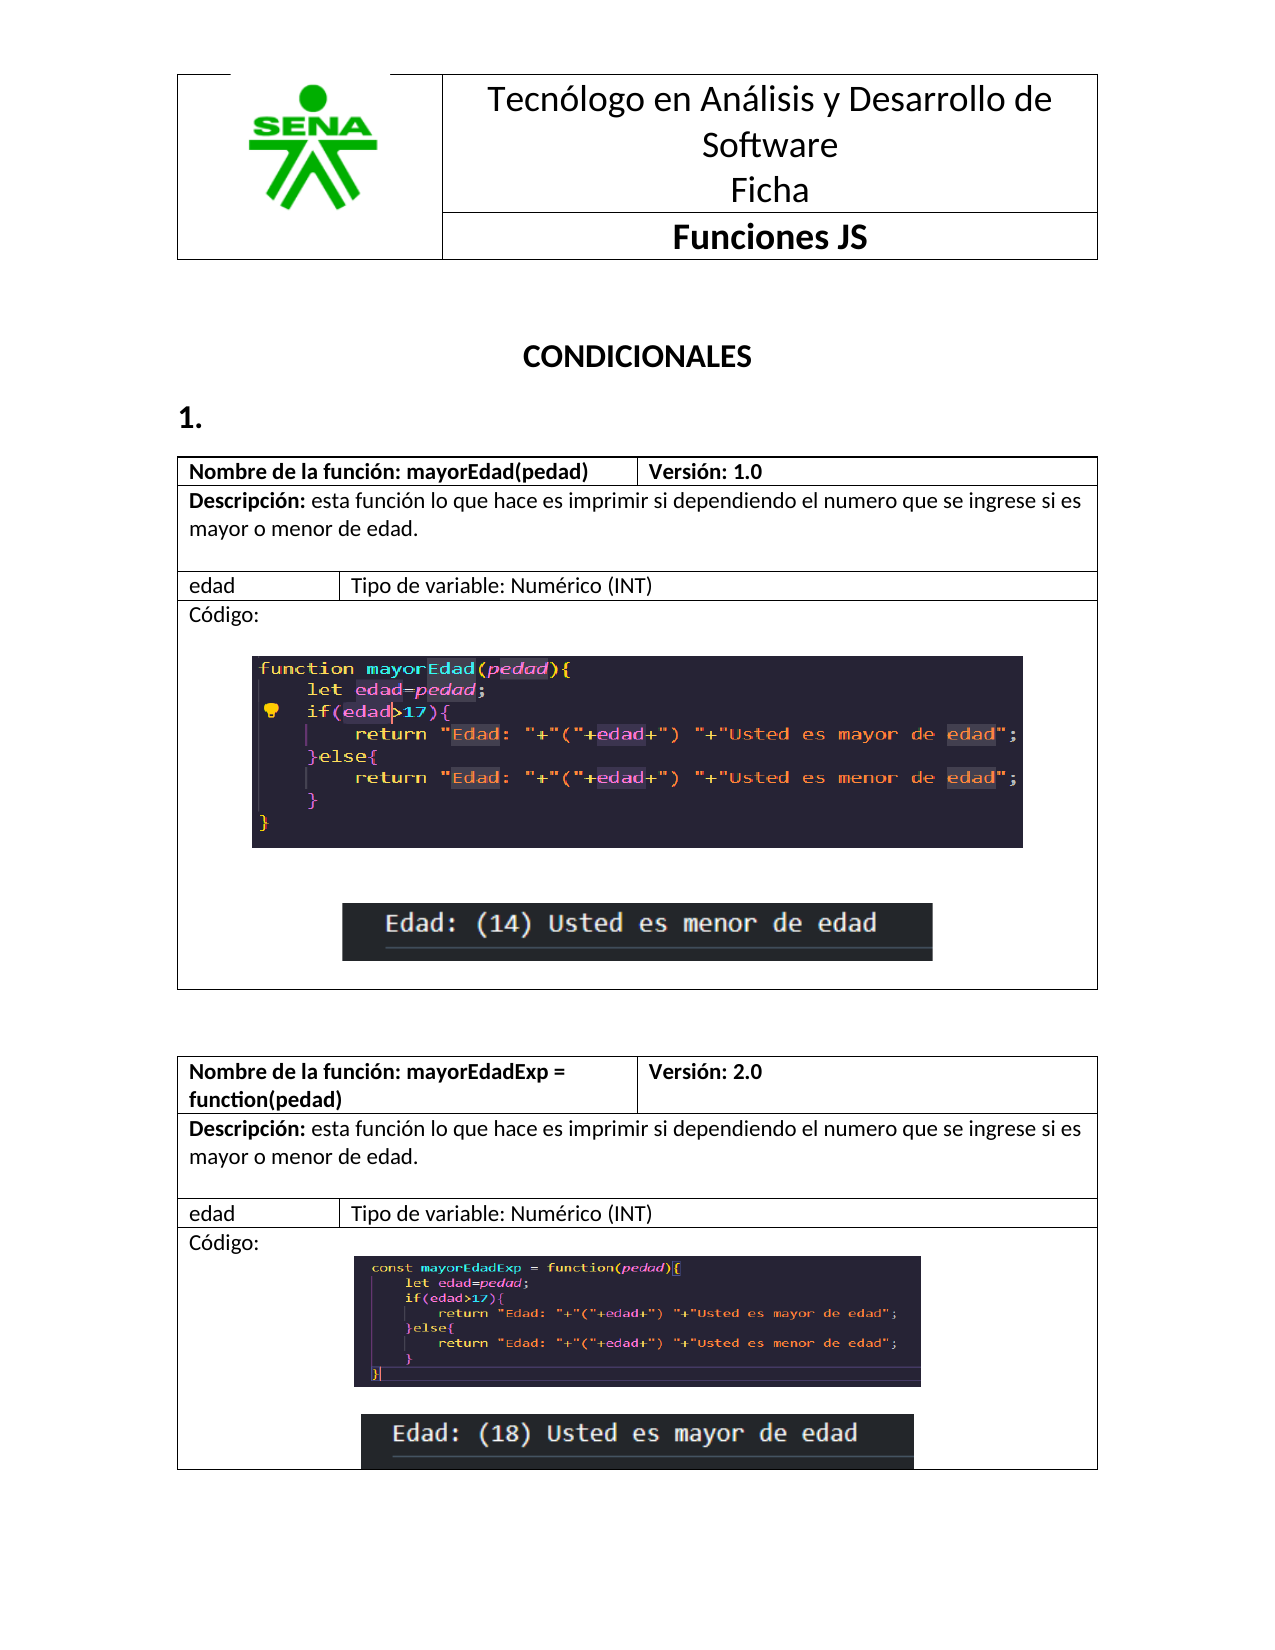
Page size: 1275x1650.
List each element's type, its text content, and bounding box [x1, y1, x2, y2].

table_header Versión: 1.0 [638, 458, 1097, 485]
picture [354, 1256, 921, 1387]
text CONDICIONALES [177, 335, 1098, 376]
table_header Nombre de la función: mayorEdad(pedad) [178, 458, 637, 485]
table_header Nombre de la función: mayorEdadExp = function(pedad) [178, 1057, 637, 1113]
table_cell Código: [178, 1228, 1097, 1469]
picture [252, 656, 1023, 848]
table_cell edad [178, 572, 339, 599]
picture [342, 903, 933, 961]
table_cell Tipo de variable: Numérico (INT) [340, 1199, 1097, 1227]
picture [230, 74, 390, 226]
table_cell Descripción: esta función lo que hace es imprimir si dependiendo el numero que se ingrese si es mayor o menor de edad. [178, 486, 1097, 571]
picture [361, 1414, 914, 1469]
table_cell edad [178, 1199, 339, 1227]
table_cell Código: [178, 601, 1097, 989]
table_cell Tipo de variable: Numérico (INT) [340, 572, 1097, 599]
table_cell Descripción: esta función lo que hace es imprimir si dependiendo el numero que se ingrese si es mayor o menor de edad. [178, 1114, 1097, 1198]
text 1. [177, 396, 1098, 436]
table_header Versión: 2.0 [638, 1057, 1097, 1113]
